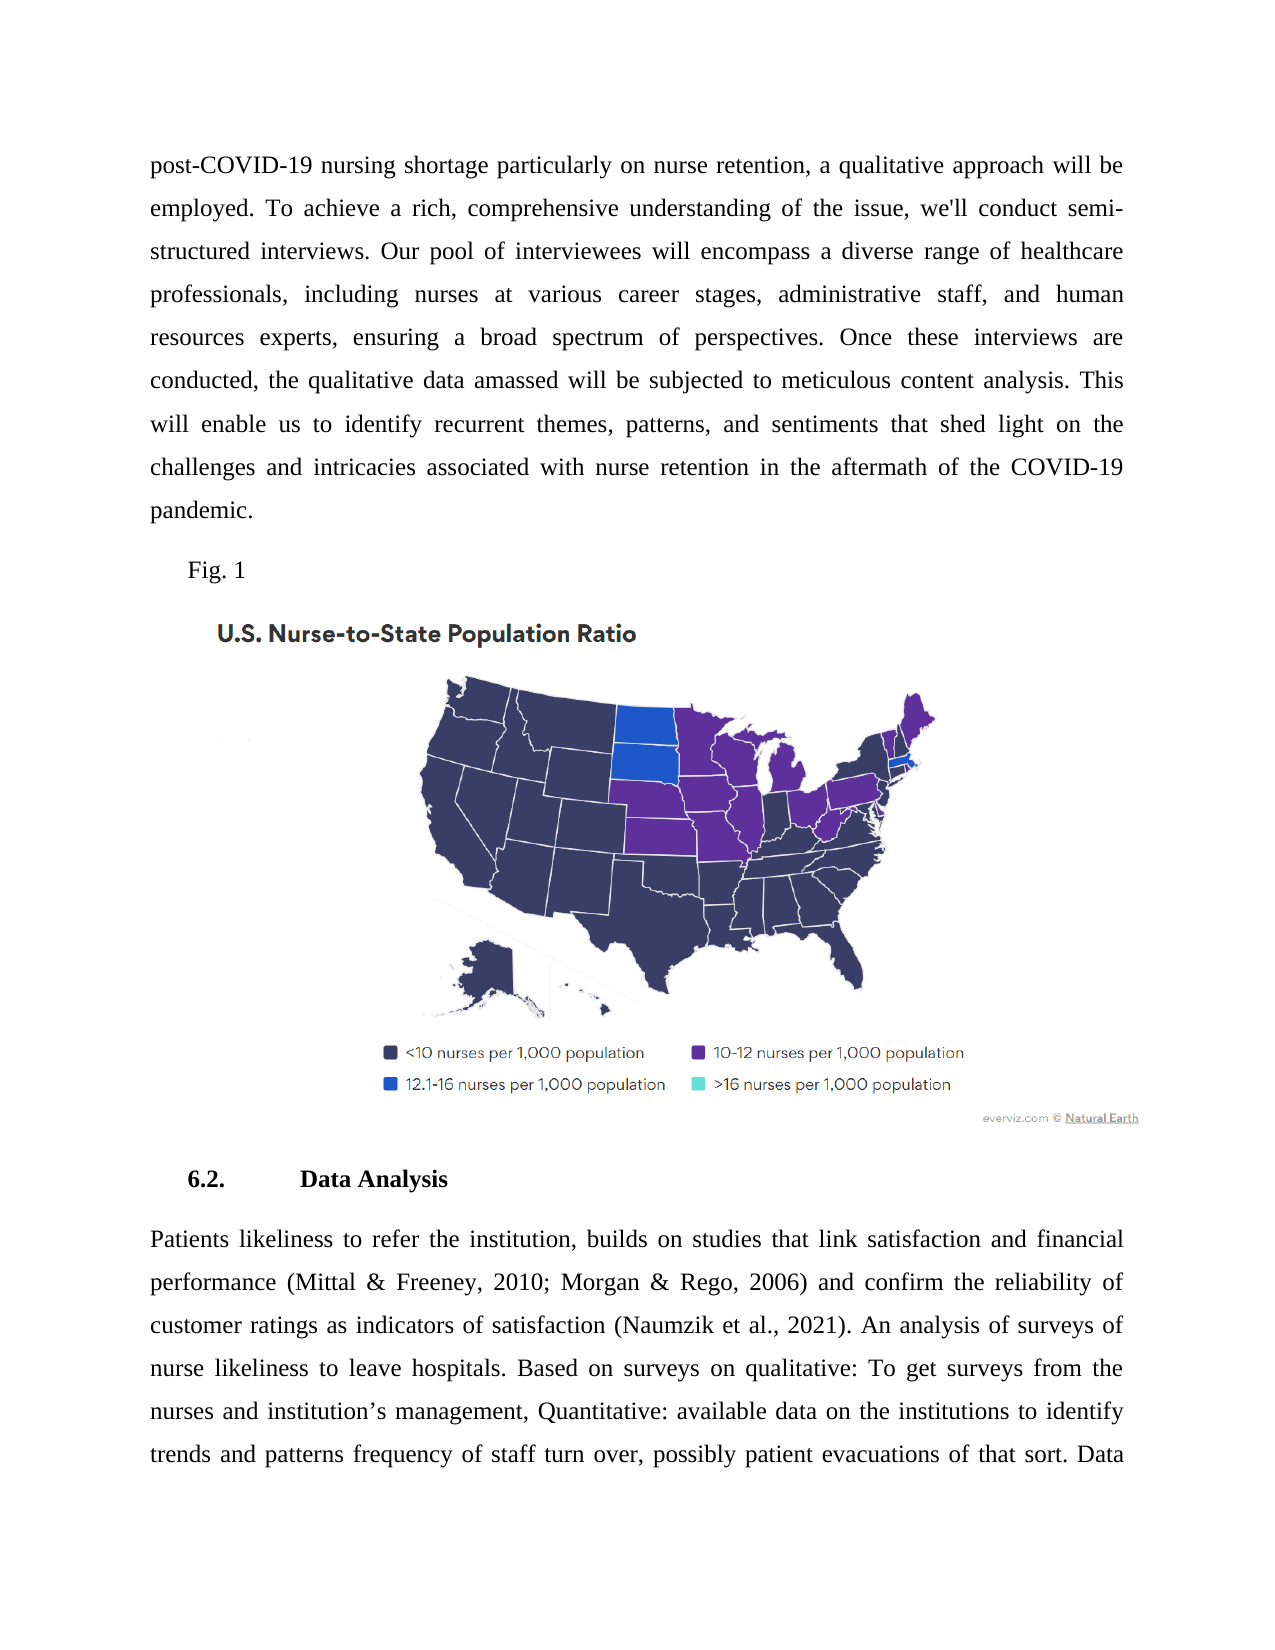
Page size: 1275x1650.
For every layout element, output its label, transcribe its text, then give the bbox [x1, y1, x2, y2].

list Data Analysis [187, 1164, 1125, 1193]
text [150, 150, 1125, 524]
text Fig. 1 [150, 555, 1125, 583]
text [150, 1224, 1125, 1468]
picture [187, 614, 1163, 1134]
